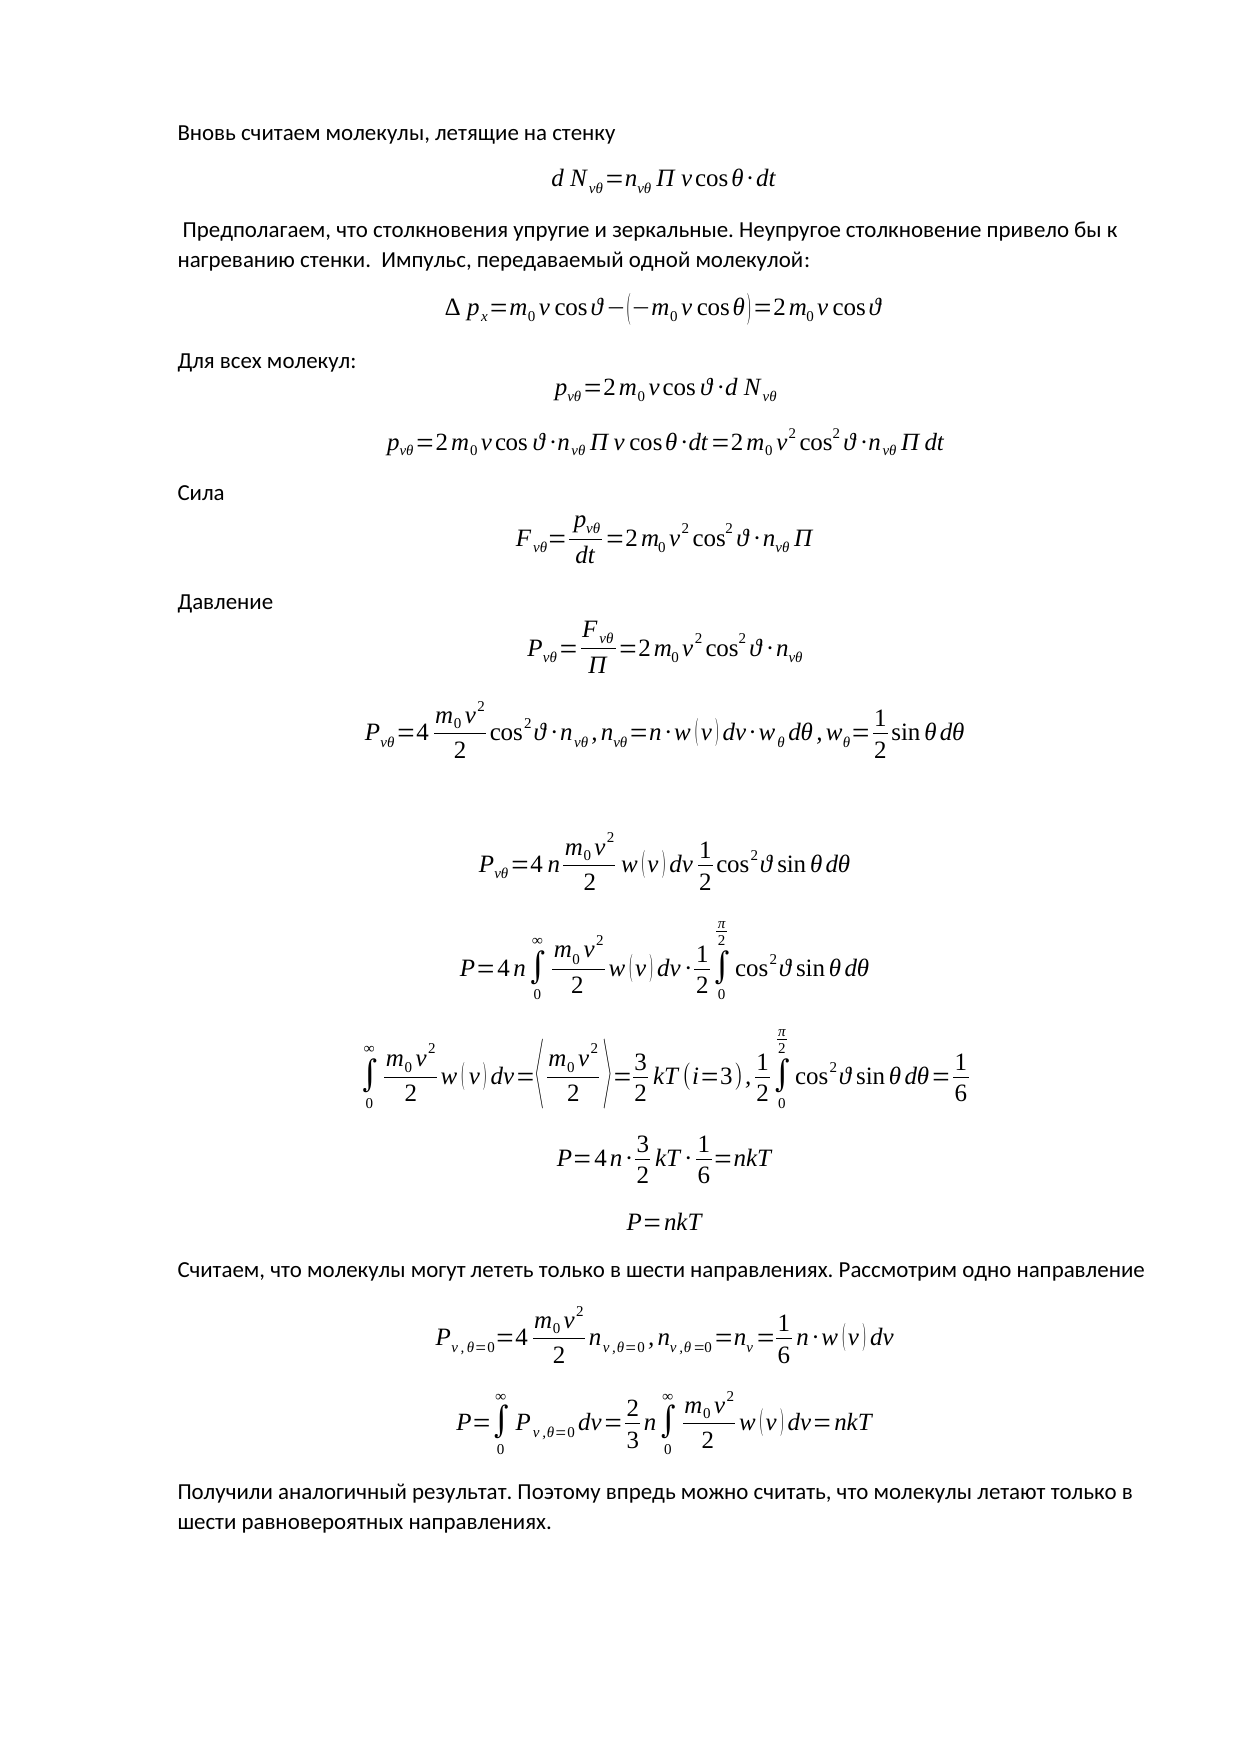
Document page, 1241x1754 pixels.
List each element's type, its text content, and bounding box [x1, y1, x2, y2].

text Предполагаем, что столкновения упругие и зеркальные. Неупругое столкновение привело бы к нагреванию стенки. Импульс, передаваемый одной молекулой: [177, 215, 1152, 273]
text Давление [177, 587, 1152, 615]
text Считаем, что молекулы могут лететь только в шести направлениях. Рассмотрим одно направление [177, 1255, 1152, 1283]
text Сила [177, 478, 1152, 506]
text Получили аналогичный результат. Поэтому впредь можно считать, что молекулы летают только в шести равновероятных направлениях. [177, 1477, 1152, 1535]
text Вновь считаем молекулы, летящие на стенку [177, 118, 1152, 146]
text Для всех молекул: [177, 346, 1152, 374]
